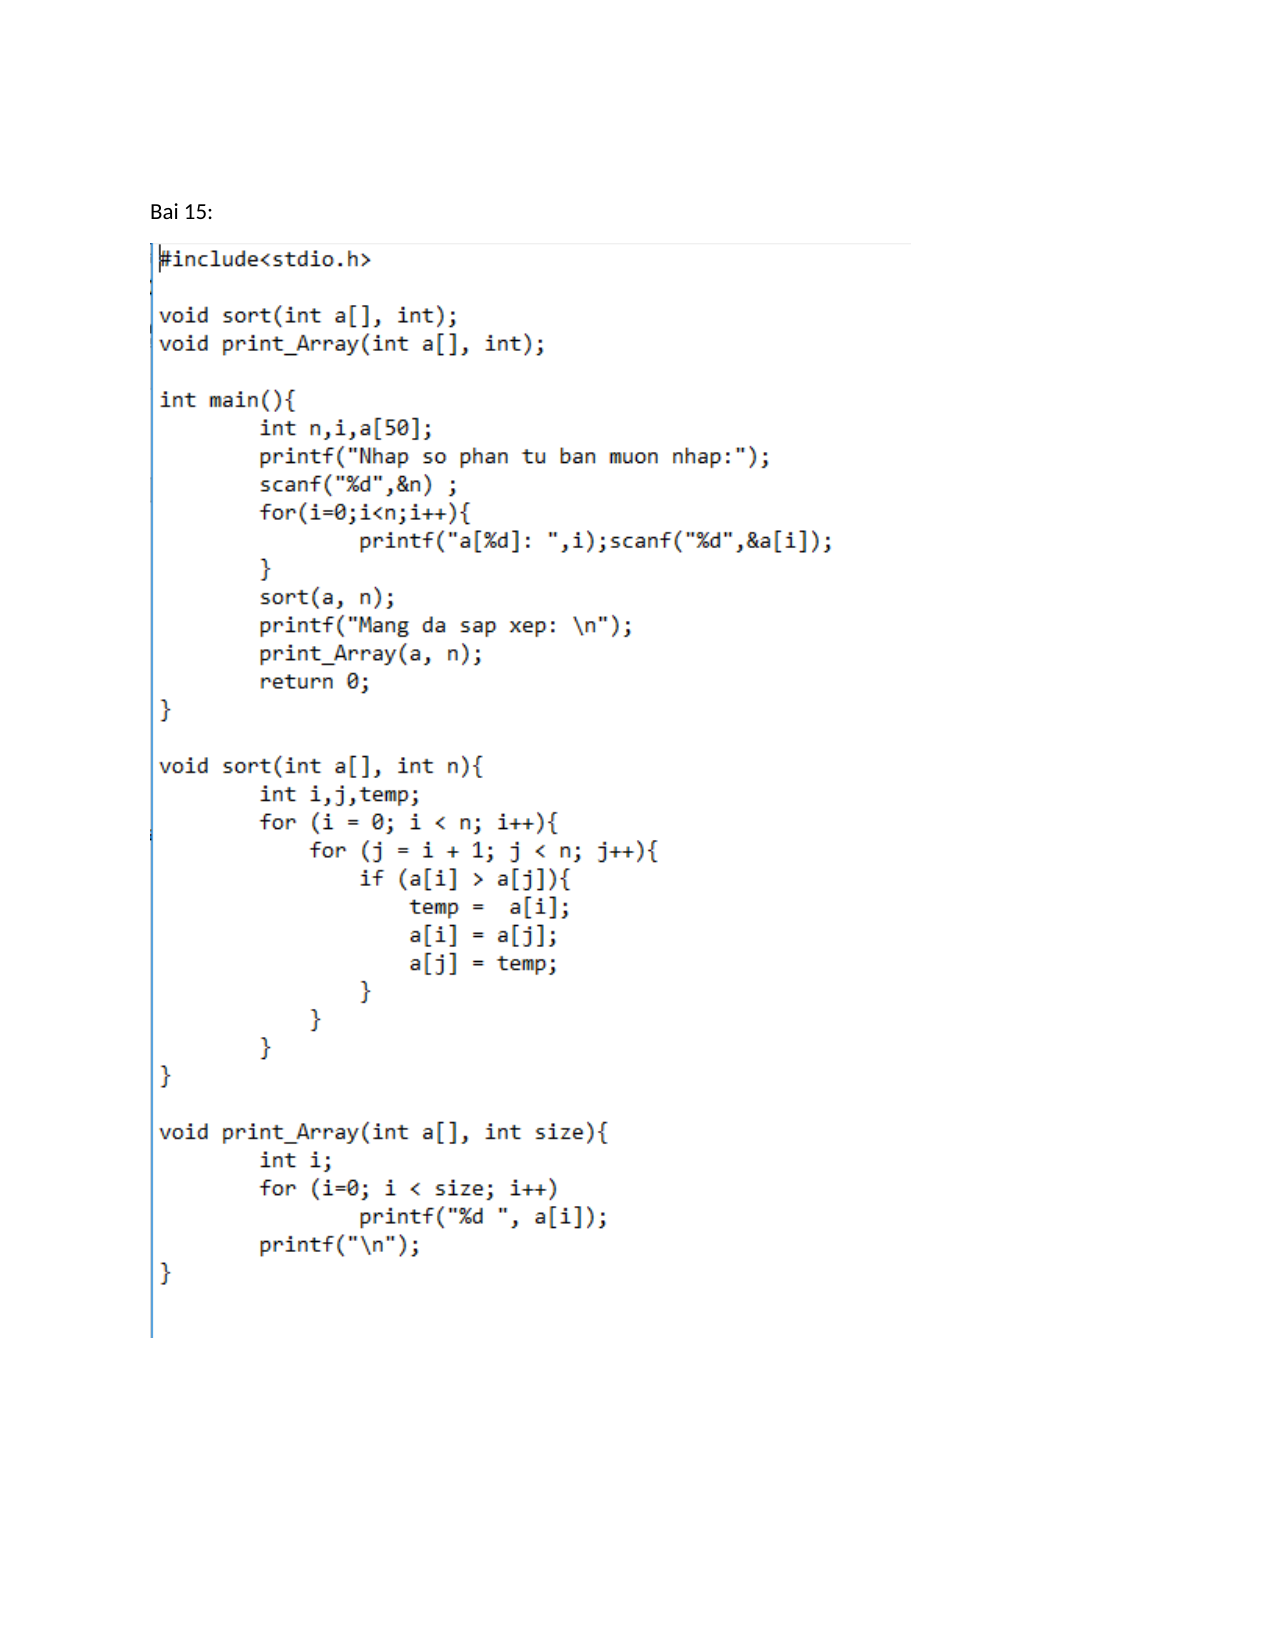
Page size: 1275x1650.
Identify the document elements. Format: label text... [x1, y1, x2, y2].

picture [150, 243, 911, 1338]
text Bai 15: [150, 197, 1125, 225]
